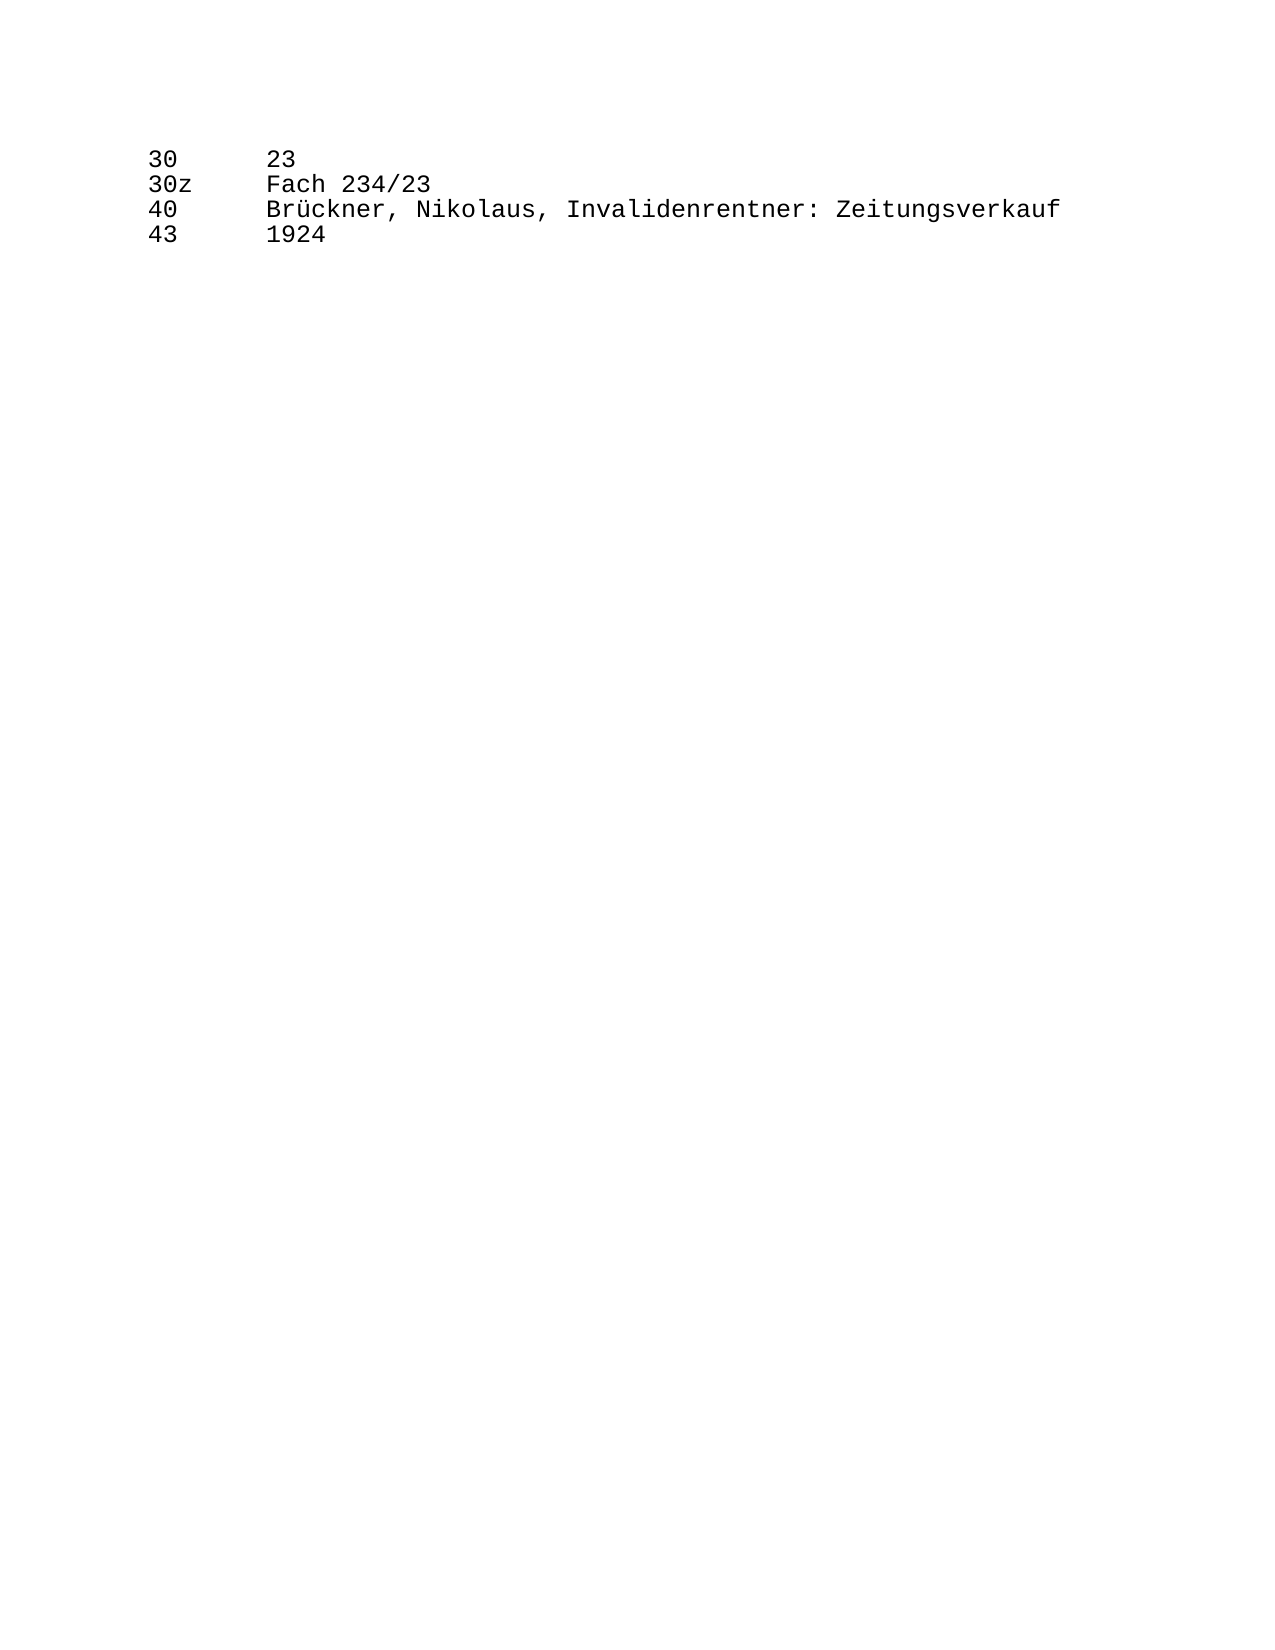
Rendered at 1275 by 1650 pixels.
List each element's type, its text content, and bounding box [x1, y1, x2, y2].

text 30z Fach 234/23 [148, 173, 1127, 198]
text 43 1924 [148, 223, 1127, 248]
text 40 p[1{Brückner}, 2{Nikolaus}, 5{Invalidenrentner}]p: s[Zeitungsverkauf]s [148, 198, 1127, 223]
text 30 23 [148, 148, 1127, 173]
